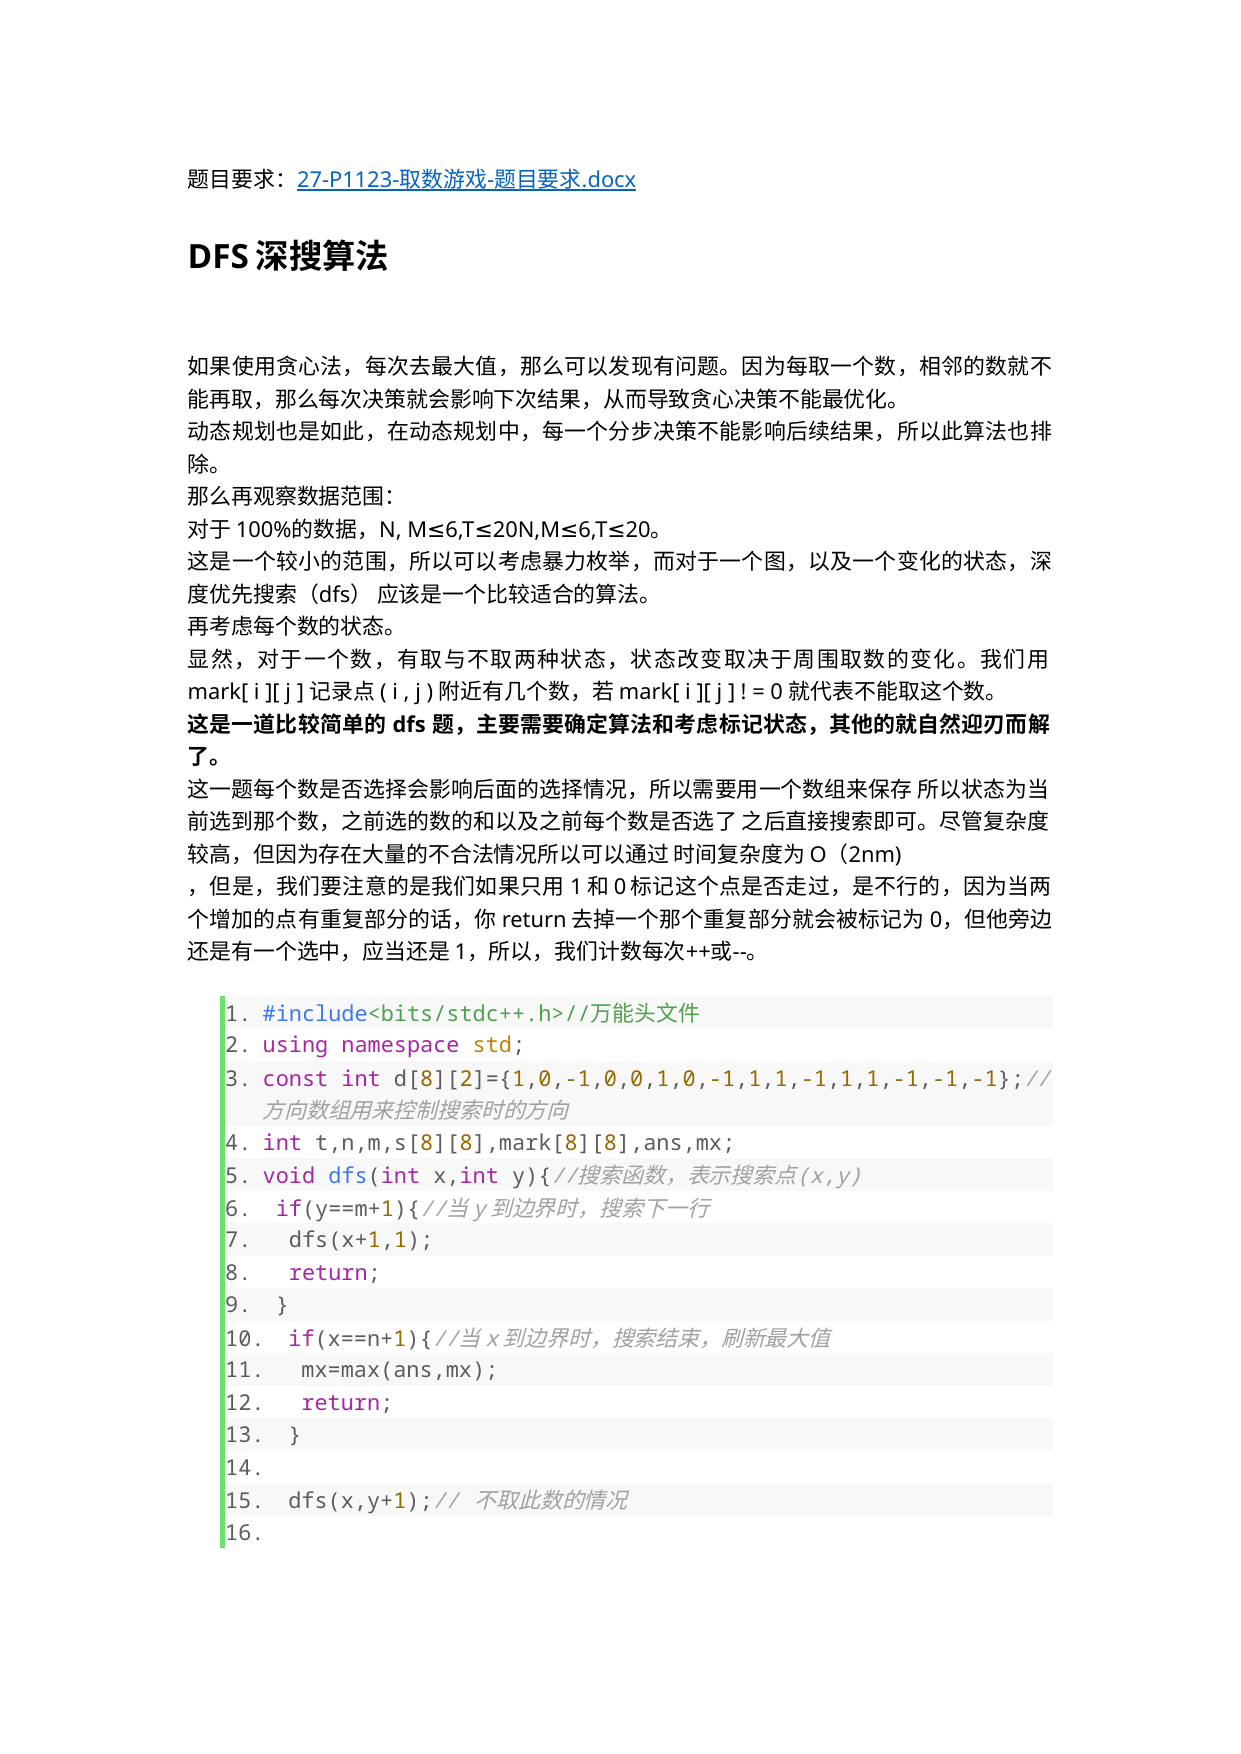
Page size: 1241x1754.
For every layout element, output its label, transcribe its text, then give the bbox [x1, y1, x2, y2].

list } [225, 1288, 1053, 1321]
text 题目要求：27-P1123-取数游戏-题目要求.docx [187, 162, 1053, 194]
list } [225, 1418, 1053, 1451]
text 那么再观察数据范围： [187, 479, 1053, 511]
text 显然，对于一个数，有取与不取两种状态，状态改变取决于周围取数的变化。我们用 mark[ i ][ j ] 记录点 ( i , j ) 附近有几个数，若 mark[ i ][ j ] ! = 0 就代表不能取这个数。 [187, 641, 1053, 706]
list int t,n,m,s[8][8],mark[8][8],ans,mx; [225, 1126, 1053, 1158]
list mx=max(ans,mx); [225, 1353, 1053, 1386]
list return; [225, 1386, 1053, 1418]
text 这是一个较小的范围，所以可以考虑暴力枚举，而对于一个图，以及一个变化的状态，深度优先搜索（dfs） 应该是一个比较适合的算法。 [187, 544, 1053, 609]
text 这一题每个数是否选择会影响后面的选择情况，所以需要用一个数组来保存 所以状态为当前选到那个数，之前选的数的和以及之前每个数是否选了 之后直接搜索即可。尽管复杂度较高，但因为存在大量的不合法情况所以可以通过 时间复杂度为O（2nm) [187, 771, 1053, 869]
list dfs(x,y+1);// 不取此数的情况 [225, 1483, 1053, 1516]
list if(x==n+1){//当x到边界时，搜索结束，刷新最大值 [225, 1321, 1053, 1353]
list using namespace std; [225, 1028, 1053, 1061]
text 对于100%的数据，N, M≤6,T≤20N,M≤6,T≤20。 [187, 511, 1053, 544]
list const int d[8][2]={1,0,-1,0,0,1,0,-1,1,1,-1,1,1,-1,-1,-1};//方向数组用来控制搜索时的方向 [225, 1061, 1053, 1126]
list return; [225, 1256, 1053, 1288]
text 如果使用贪心法，每次去最大值，那么可以发现有问题。因为每取一个数，相邻的数就不能再取，那么每次决策就会影响下次结果，从而导致贪心决策不能最优化。 [187, 349, 1053, 414]
list dfs(x+1,1); [225, 1223, 1053, 1256]
list #include<bits/stdc++.h>//万能头文件 [225, 996, 1053, 1028]
text 动态规划也是如此，在动态规划中，每一个分步决策不能影响后续结果，所以此算法也排除。 [187, 414, 1053, 479]
text 这是一道比较简单的 dfs 题，主要需要确定算法和考虑标记状态，其他的就自然迎刃而解了。 [187, 706, 1053, 771]
list void dfs(int x,int y){//搜索函数，表示搜索点(x,y) [225, 1158, 1053, 1191]
text ，但是，我们要注意的是我们如果只用1和0标记这个点是否走过，是不行的，因为当两个增加的点有重复部分的话，你return去掉一个那个重复部分就会被标记为0，但他旁边还是有一个选中，应当还是1，所以，我们计数每次++或--。 [187, 869, 1053, 966]
list if(y==m+1){//当y到边界时，搜索下一行 [225, 1191, 1053, 1223]
text 再考虑每个数的状态。 [187, 609, 1053, 641]
subtitle DFS深搜算法 [187, 222, 1053, 287]
